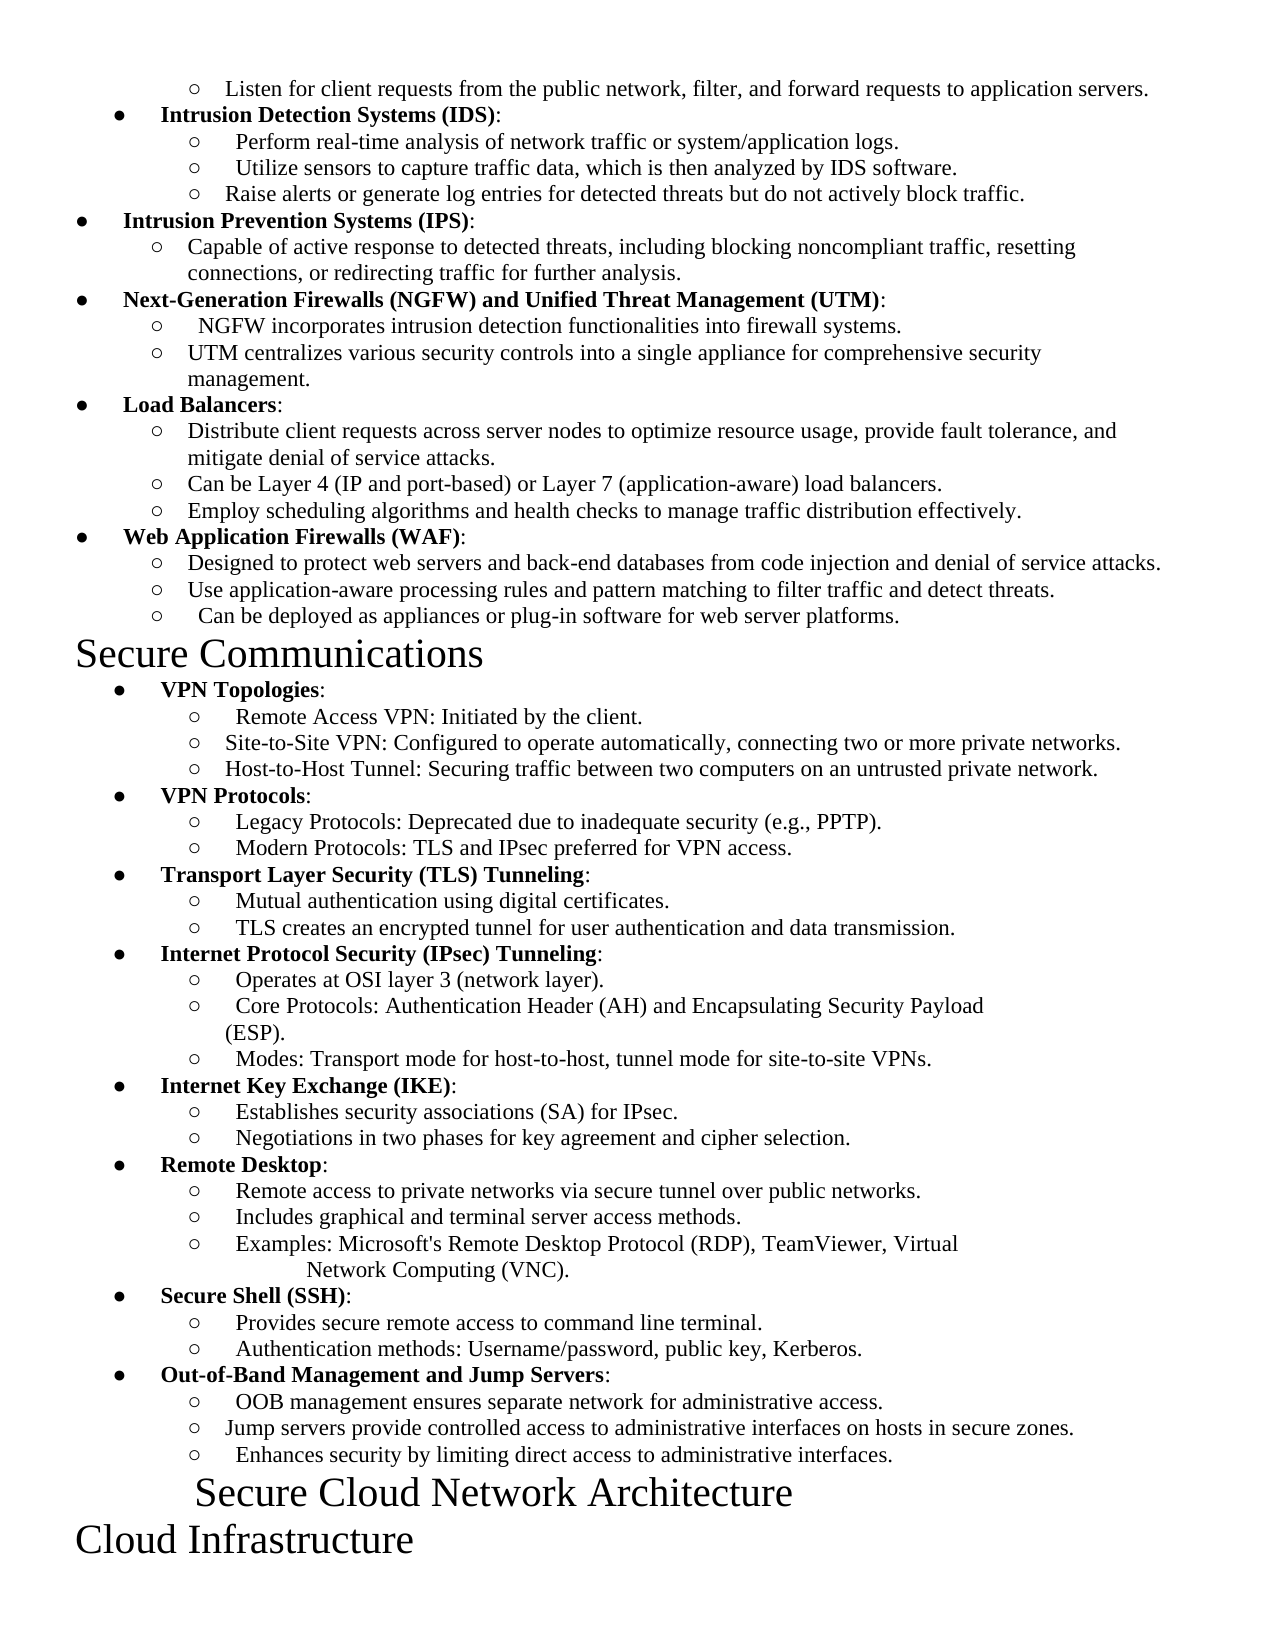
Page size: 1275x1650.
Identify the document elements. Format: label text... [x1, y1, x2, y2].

text ○ Mutual authentication using digital certificates. [187, 887, 1202, 913]
text ○ Distribute client requests across server nodes to optimize resource usage, provide fault tolerance, and mitigate denial of service attacks. [150, 418, 1136, 470]
text ○ OOB management ensures separate network for administrative access. [187, 1388, 1202, 1414]
text ○ Designed to protect web servers and back-end databases from code injection and denial of service attacks. [150, 549, 1170, 576]
text Secure Cloud Network Architecture [75, 1467, 912, 1515]
text ● Transport Layer Security (TLS) Tunneling: [112, 861, 1202, 887]
text ○ Establishes security associations (SA) for IPsec. [187, 1098, 1202, 1124]
text ● Intrusion Detection Systems (IDS): [112, 101, 1202, 128]
text ○ Perform real-time analysis of network traffic or system/application logs. [187, 128, 1202, 154]
text ● VPN Protocols: [112, 782, 1202, 808]
text ○ Legacy Protocols: Deprecated due to inadequate security (e.g., PPTP). [187, 808, 1202, 834]
text ● Remote Desktop: [112, 1151, 1202, 1177]
text ○ Modern Protocols: TLS and IPsec preferred for VPN access. [187, 834, 1202, 861]
text ○ Provides secure remote access to command line terminal. [187, 1309, 1202, 1335]
text ○ Employ scheduling algorithms and health checks to manage traffic distribution effectively. [150, 497, 1174, 523]
text ○ Enhances security by limiting direct access to administrative interfaces. [187, 1441, 1202, 1467]
text ○ Utilize sensors to capture traffic data, which is then analyzed by IDS software. [187, 154, 1202, 180]
text ○ NGFW incorporates intrusion detection functionalities into firewall systems. [150, 312, 1202, 338]
text ○ Includes graphical and terminal server access methods. [187, 1203, 1202, 1230]
text ○ TLS creates an encrypted tunnel for user authentication and data transmission. [187, 913, 1202, 940]
text ○ Core Protocols: Authentication Header (AH) and Encapsulating Security Payload [187, 993, 1202, 1019]
text ● VPN Topologies: [112, 676, 1202, 703]
text ○ Listen for client requests from the public network, filter, and forward requests to application servers. [187, 75, 1175, 101]
text ○ Capable of active response to detected threats, including blocking noncompliant traffic, resetting connections, or redirecting traffic for further analysis. [150, 233, 1195, 286]
text ○ Authentication methods: Username/password, public key, Kerberos. [187, 1335, 1202, 1362]
text ● Internet Key Exchange (IKE): [112, 1072, 1202, 1098]
text ○ Can be deployed as appliances or plug-in software for web server platforms. [150, 602, 1202, 628]
text ● Load Balancers: [75, 391, 1202, 418]
text ○ Site-to-Site VPN: Configured to operate automatically, connecting two or more private networks. [187, 729, 1169, 755]
text (ESP). [225, 1019, 1202, 1045]
text Cloud Infrastructure [75, 1515, 1202, 1563]
text ● Intrusion Prevention Systems (IPS): [75, 207, 1202, 233]
text ○ Operates at OSI layer 3 (network layer). [187, 966, 1202, 993]
text ○ Jump servers provide controlled access to administrative interfaces on hosts in secure zones. [187, 1414, 1175, 1441]
text ○ Host-to-Host Tunnel: Securing traffic between two computers on an untrusted private network. [187, 755, 1161, 782]
text ○ Remote access to private networks via secure tunnel over public networks. [187, 1177, 1202, 1203]
text ● Secure Shell (SSH): [112, 1282, 1202, 1309]
text ○ Remote Access VPN: Initiated by the client. [187, 703, 1202, 729]
text Secure Communications [75, 628, 1202, 676]
text ○ Raise alerts or generate log entries for detected threats but do not actively block traffic. [187, 180, 1186, 207]
text ○ UTM centralizes various security controls into a single appliance for comprehensive security management. [150, 338, 1069, 391]
text ○ Modes: Transport mode for host-to-host, tunnel mode for site-to-site VPNs. [187, 1045, 1202, 1072]
text ○ Examples: Microsoft's Remote Desktop Protocol (RDP), TeamViewer, Virtual [187, 1230, 1202, 1256]
text Network Computing (VNC). [221, 1256, 654, 1282]
text ○ Negotiations in two phases for key agreement and cipher selection. [187, 1124, 1202, 1151]
text ● Web Application Firewalls (WAF): [75, 523, 1202, 549]
text ● Out-of-Band Management and Jump Servers: [112, 1362, 1202, 1388]
text ● Internet Protocol Security (IPsec) Tunneling: [112, 940, 1202, 966]
text ● Next-Generation Firewalls (NGFW) and Unified Threat Management (UTM): [75, 286, 1202, 312]
text ○ Can be Layer 4 (IP and port-based) or Layer 7 (application-aware) load balancers. [150, 470, 1106, 497]
text ○ Use application-aware processing rules and pattern matching to filter traffic and detect threats. [150, 576, 1189, 602]
